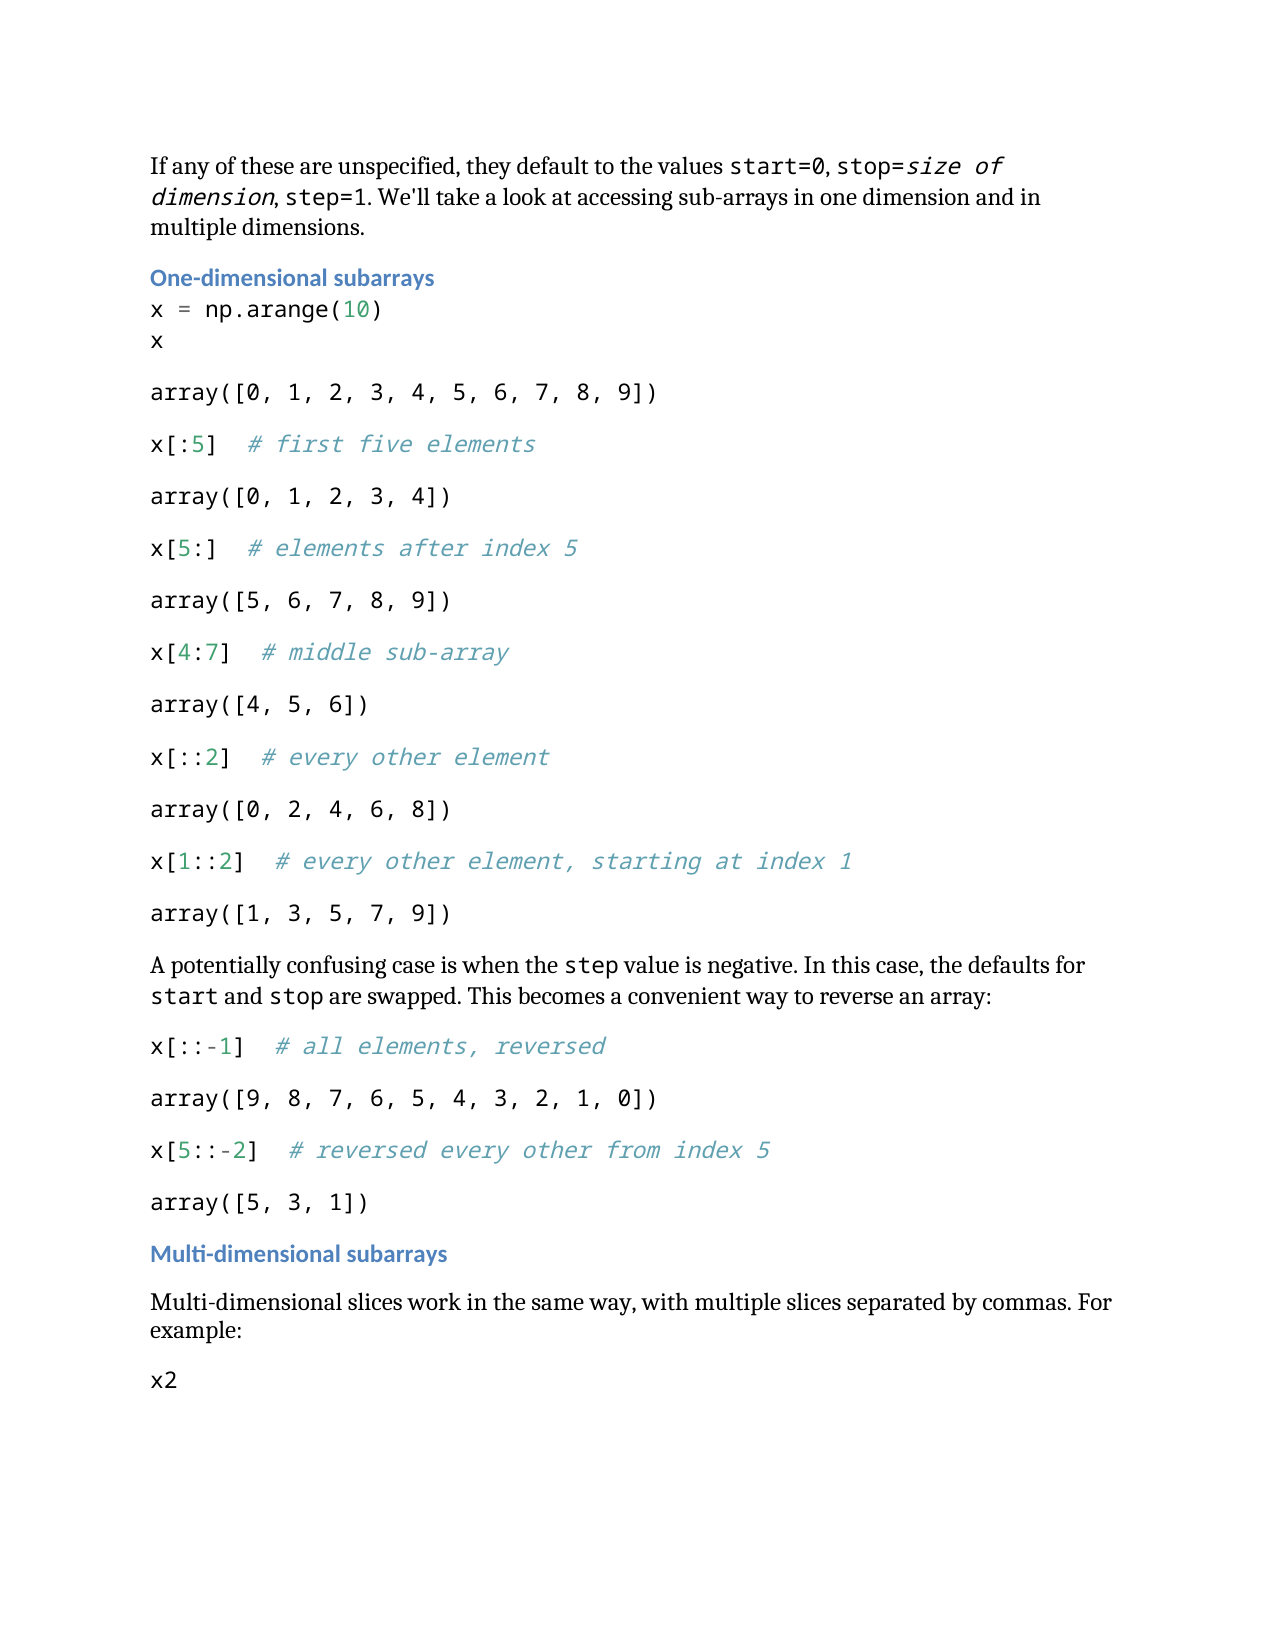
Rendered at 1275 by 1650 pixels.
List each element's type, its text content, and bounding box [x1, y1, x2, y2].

text array([4, 5, 6]) [150, 688, 1125, 720]
text x[5::-2] # reversed every other from index 5 [150, 1134, 1125, 1166]
text If any of these are unspecified, they default to the values start=0, stop=size of dimension, step=1. We'll take a look at accessing sub-arrays in one dimension and in multiple dimensions. [150, 150, 1125, 241]
text x[:5] # first five elements [150, 428, 1125, 459]
text x[1::2] # every other element, starting at index 1 [150, 845, 1125, 876]
subtitle One-dimensional subarrays [150, 262, 1125, 293]
text x[4:7] # middle sub-array [150, 636, 1125, 668]
text x[::2] # every other element [150, 741, 1125, 772]
text array([1, 3, 5, 7, 9]) [150, 897, 1125, 928]
text array([9, 8, 7, 6, 5, 4, 3, 2, 1, 0]) [150, 1082, 1125, 1113]
text array([0, 1, 2, 3, 4]) [150, 480, 1125, 511]
text x = np.arange(10) x [150, 293, 1125, 355]
text x[5:] # elements after index 5 [150, 532, 1125, 563]
text Multi-dimensional slices work in the same way, with multiple slices separated by commas. For example: [150, 1288, 1125, 1345]
text array([5, 6, 7, 8, 9]) [150, 584, 1125, 616]
text A potentially confusing case is when the step value is negative. In this case, the defaults for start and stop are swapped. This becomes a convenient way to reverse an array: [150, 949, 1125, 1011]
text x[::-1] # all elements, reversed [150, 1030, 1125, 1061]
subtitle Multi-dimensional subarrays [150, 1238, 1125, 1269]
text array([0, 2, 4, 6, 8]) [150, 793, 1125, 824]
text array([0, 1, 2, 3, 4, 5, 6, 7, 8, 9]) [150, 376, 1125, 407]
text x2 [150, 1364, 1125, 1395]
text array([5, 3, 1]) [150, 1186, 1125, 1218]
